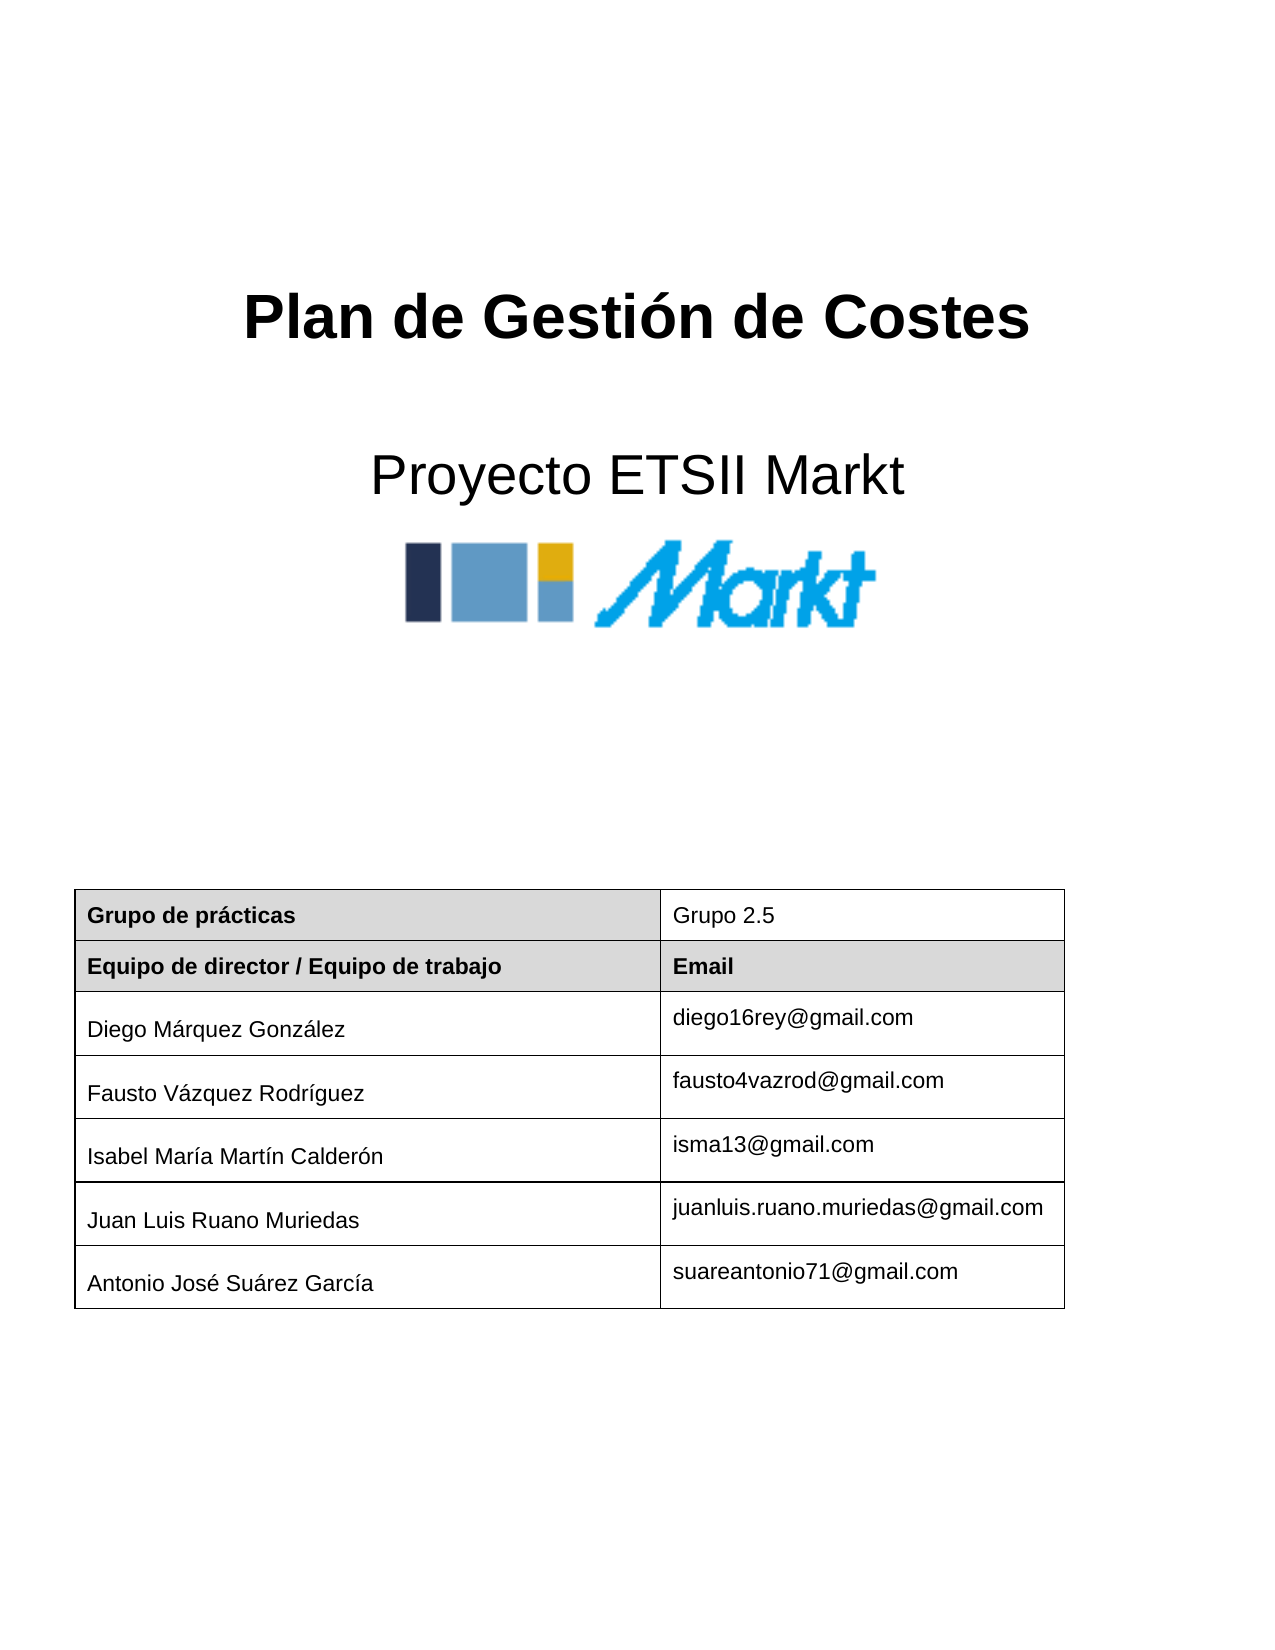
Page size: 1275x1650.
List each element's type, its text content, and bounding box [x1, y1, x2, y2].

table_cell isma13@gmail.com [661, 1119, 1064, 1181]
table_cell Antonio José Suárez García [76, 1246, 660, 1308]
table_cell Equipo de director / Equipo de trabajo [76, 941, 660, 991]
table_cell Diego Márquez González [76, 992, 660, 1054]
table_cell diego16rey@gmail.com [661, 992, 1064, 1054]
table_header Grupo 2.5 [661, 890, 1064, 940]
table_cell Juan Luis Ruano Muriedas [76, 1183, 660, 1245]
table_cell Email [661, 941, 1064, 991]
table_cell Fausto Vázquez Rodríguez [76, 1056, 660, 1118]
table_header Grupo de prácticas [76, 890, 660, 940]
text Plan de Gestión de Costes [75, 280, 1200, 352]
table_cell fausto4vazrod@gmail.com [661, 1056, 1064, 1118]
text Proyecto ETSII Markt [75, 442, 1200, 506]
table_cell juanluis.ruano.muriedas@gmail.com [661, 1183, 1064, 1245]
picture [385, 506, 890, 666]
table_cell suareantonio71@gmail.com [661, 1246, 1064, 1308]
table_cell Isabel María Martín Calderón [76, 1119, 660, 1181]
